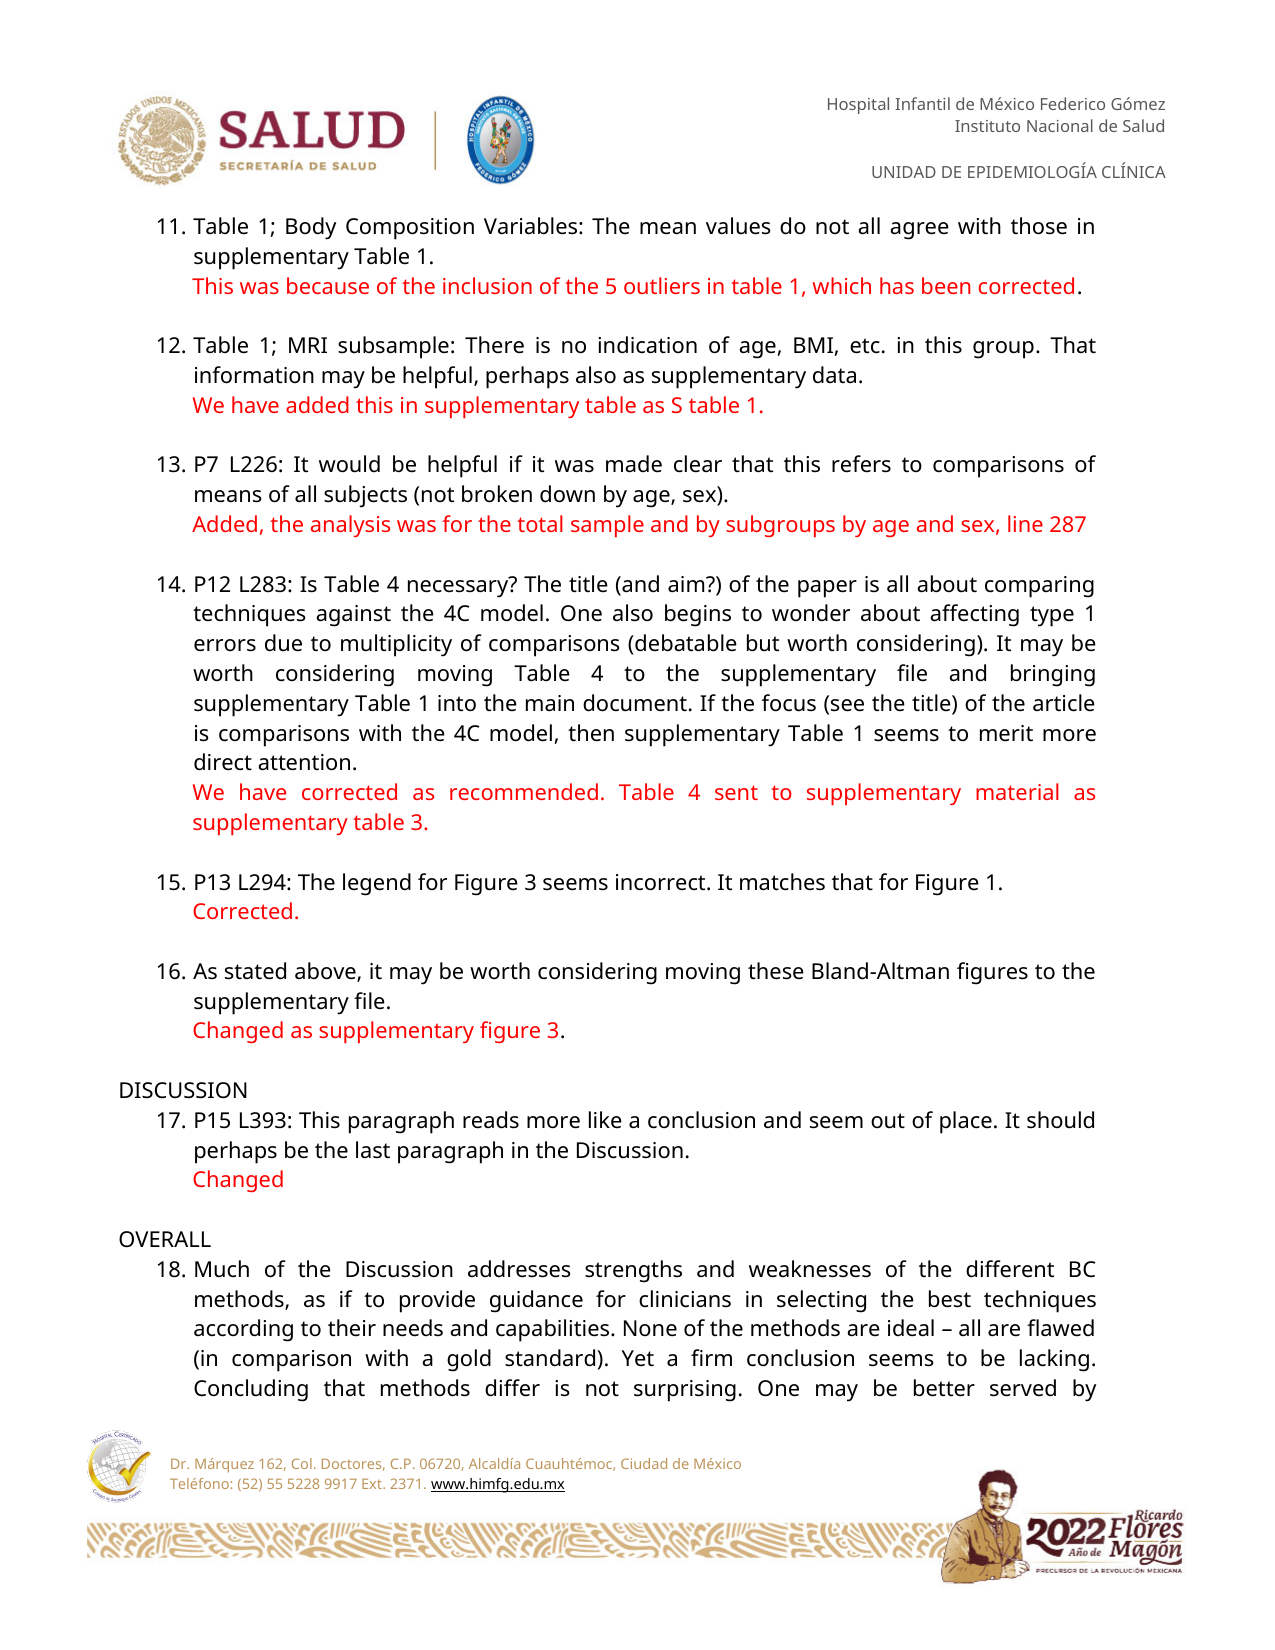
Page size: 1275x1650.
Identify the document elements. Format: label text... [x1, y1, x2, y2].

picture [0, 0, 1272, 1635]
list P15 L393: This paragraph reads more like a conclusion and seem out of place. It should perhaps be the last paragraph in the Discussion. [156, 1105, 1098, 1164]
text We have added this in supplementary table as S table 1. [192, 390, 1098, 420]
text Corrected. [118, 896, 1098, 926]
list P13 L294: The legend for Figure 3 seems incorrect. It matches that for Figure 1. [156, 867, 1098, 896]
text OVERALL [118, 1224, 1098, 1254]
list Table 1; MRI subsample: There is no indication of age, BMI, etc. in this group. That information may be helpful, perhaps also as supplementary data. [156, 330, 1098, 390]
text Changed [192, 1164, 1098, 1194]
text Added, the analysis was for the total sample and by subgroups by age and sex, line 287 [192, 509, 1098, 539]
text We have corrected as recommended. Table 4 sent to supplementary material as supplementary table 3. [192, 777, 1098, 837]
text DISCUSSION [118, 1075, 1098, 1105]
text Changed as supplementary figure 3. [118, 1016, 1098, 1045]
text This was because of the inclusion of the 5 outliers in table 1, which has been corrected. [192, 271, 1098, 301]
list Table 1; Body Composition Variables: The mean values do not all agree with those in supplementary Table 1. [156, 211, 1098, 271]
list As stated above, it may be worth considering moving these Bland-Altman figures to the supplementary file. [156, 956, 1098, 1016]
list P12 L283: Is Table 4 necessary? The title (and aim?) of the paper is all about comparing techniques against the 4C model. One also begins to wonder about affecting type 1 errors due to multiplicity of comparisons (debatable but worth considering). It may be worth considering moving Table 4 to the supplementary file and bringing supplementary Table 1 into the main document. If the focus (see the title) of the article is comparisons with the 4C model, then supplementary Table 1 seems to merit more direct attention. [156, 569, 1098, 777]
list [156, 1254, 1098, 1403]
list P7 L226: It would be helpful if it was made clear that this refers to comparisons of means of all subjects (not broken down by age, sex). [156, 449, 1098, 509]
